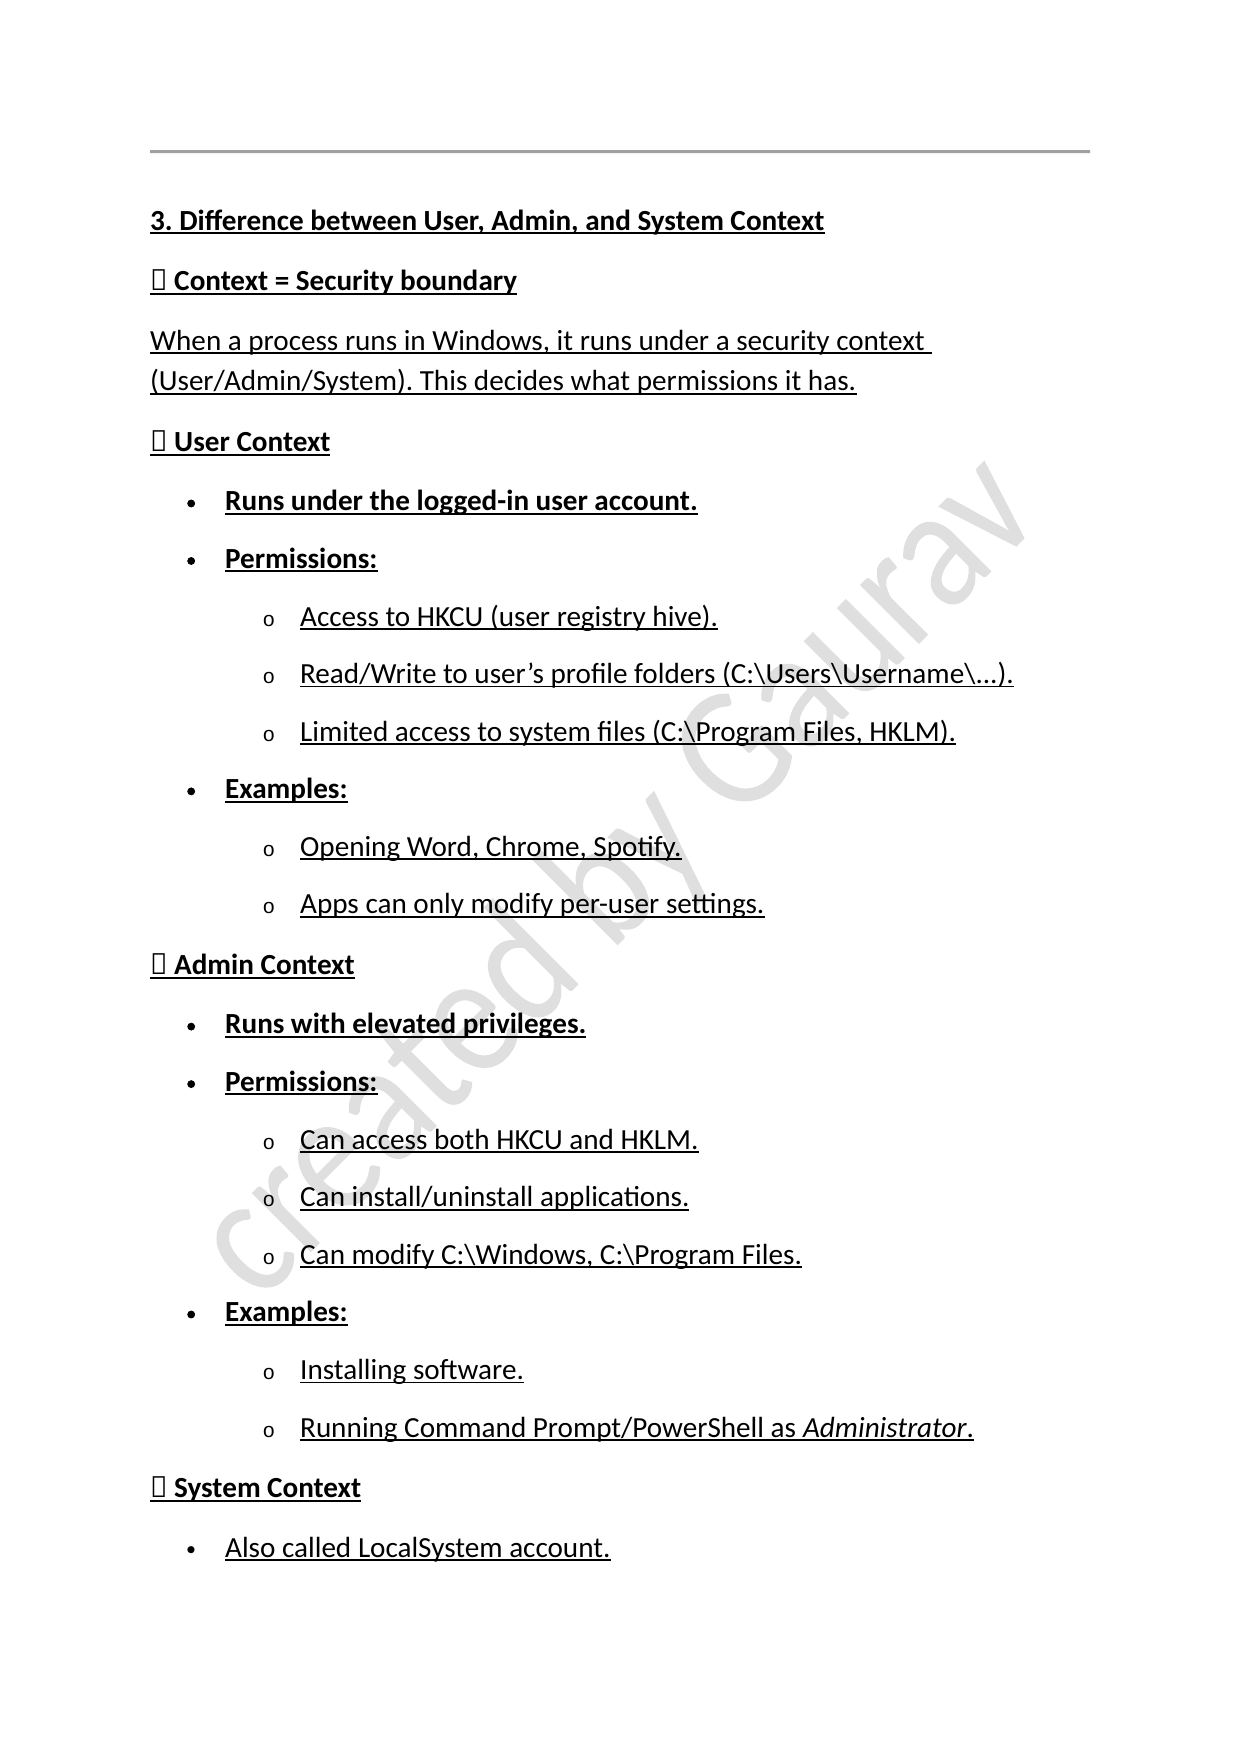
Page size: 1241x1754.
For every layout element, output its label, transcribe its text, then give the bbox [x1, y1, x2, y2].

list Can modify C:\Windows, C:\Program Files. [262, 1236, 1090, 1272]
list Access to HKCU (user registry hive). [262, 598, 1090, 633]
list Permissions: [187, 1063, 1090, 1099]
list Examples: [187, 770, 1090, 806]
list Permissions: [187, 540, 1090, 576]
text 🔹 System Context [150, 1466, 1090, 1506]
list Examples: [187, 1293, 1090, 1329]
list Running Command Prompt/PowerShell as Administrator. [262, 1409, 1090, 1444]
list Opening Word, Chrome, Spotify. [262, 828, 1090, 864]
text 🔹 User Context [150, 420, 1090, 460]
list Runs with elevated privileges. [187, 1006, 1090, 1041]
list Read/Write to user’s profile folders (C:\Users\Username\...). [262, 655, 1090, 691]
text 3. Difference between User, Admin, and System Context [150, 202, 1090, 237]
text 🔹 Context = Security boundary [150, 259, 1090, 299]
text When a process runs in Windows, it runs under a security context (User/Admin/System). This decides what permissions it has. [150, 322, 1090, 398]
list Also called LocalSystem account. [187, 1529, 1090, 1564]
list Can access both HKCU and HKLM. [262, 1121, 1090, 1156]
list Runs under the logged-in user account. [187, 482, 1090, 518]
text 🔹 Admin Context [150, 943, 1090, 983]
list Can install/uninstall applications. [262, 1178, 1090, 1214]
list Apps can only modify per-user settings. [262, 886, 1090, 921]
list Limited access to system files (C:\Program Files, HKLM). [262, 713, 1090, 748]
list Installing software. [262, 1351, 1090, 1387]
